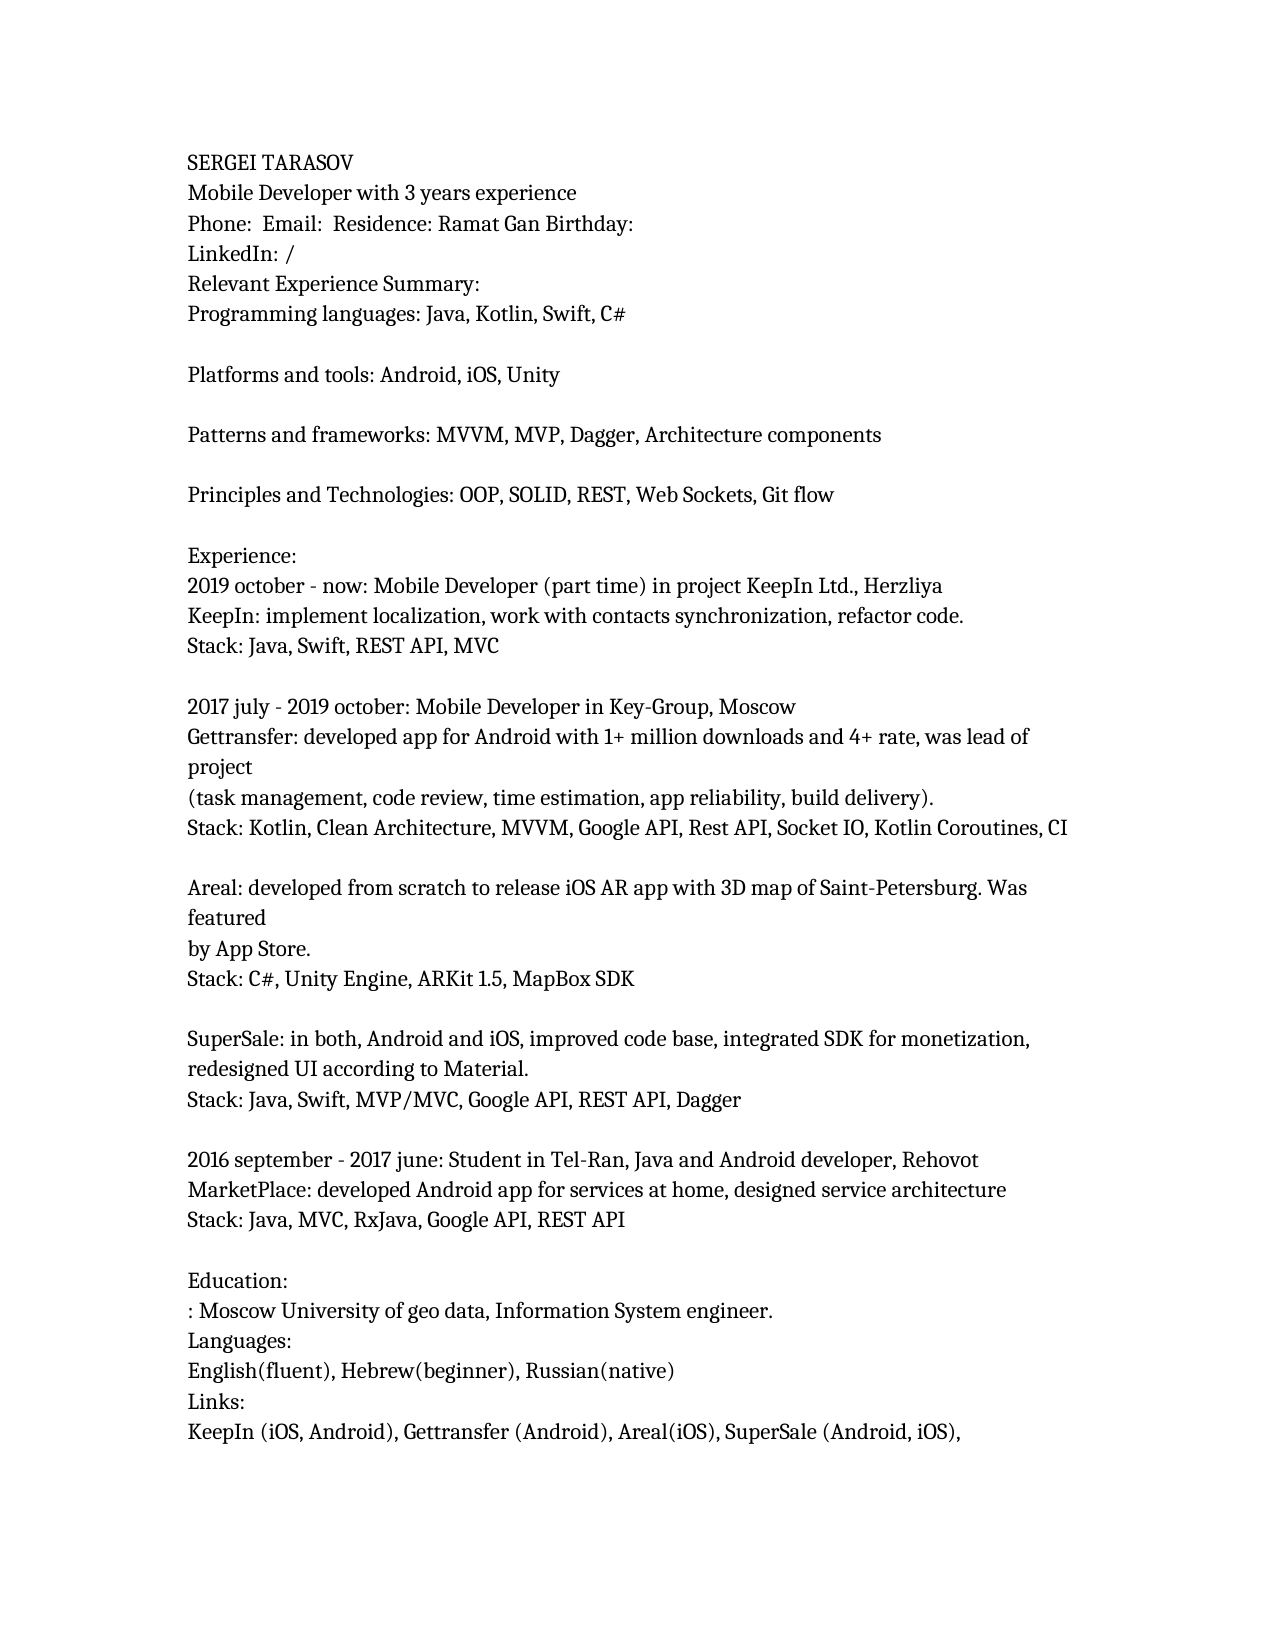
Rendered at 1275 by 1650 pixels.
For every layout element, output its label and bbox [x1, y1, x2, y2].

text [187, 150, 1087, 1475]
